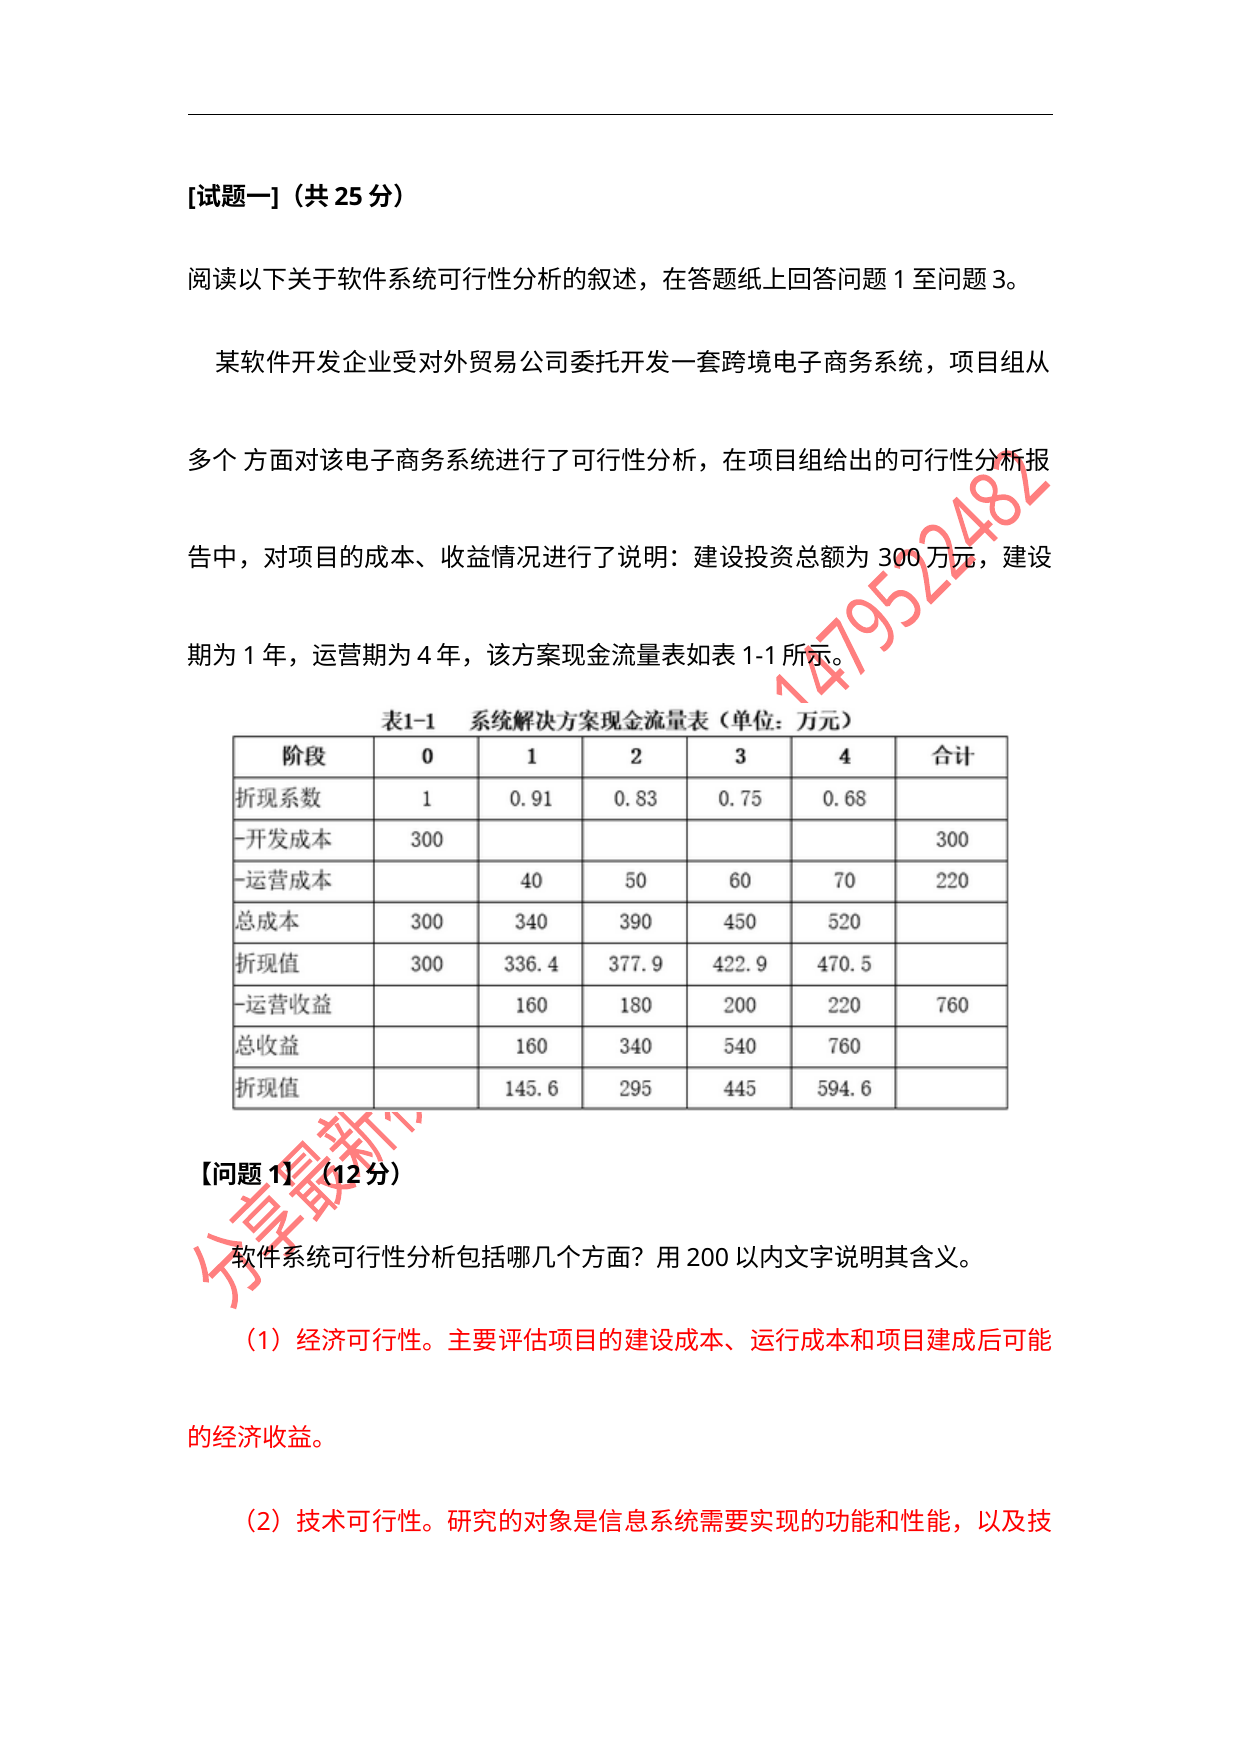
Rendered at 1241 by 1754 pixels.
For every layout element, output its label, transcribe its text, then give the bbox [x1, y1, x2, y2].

text 软件系统可行性分析包括哪几个方面？用200以内文字说明其含义。 [187, 1223, 1053, 1288]
text 阅读以下关于软件系统可行性分析的叙述，在答题纸上回答问题1至问题3。 [187, 245, 1053, 310]
text [试题一]（共25分） [187, 162, 1053, 227]
picture [231, 703, 1009, 1112]
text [187, 1487, 1053, 1552]
text （1）经济可行性。主要评估项目的建设成本、运行成本和项目建成后可能的经济收益。 [187, 1306, 1053, 1468]
text 【问题1】（12分） [187, 1140, 1053, 1205]
text 某软件开发企业受对外贸易公司委托开发一套跨境电子商务系统，项目组从多个 方面对该电子商务系统进行了可行性分析，在项目组给出的可行性分析报告中，对项目的成本、收益情况进行了说明：建设投资总额为300万元，建设期为1年，运营期为4年，该方案现金流量表如表1-1所示。 [187, 328, 1053, 686]
